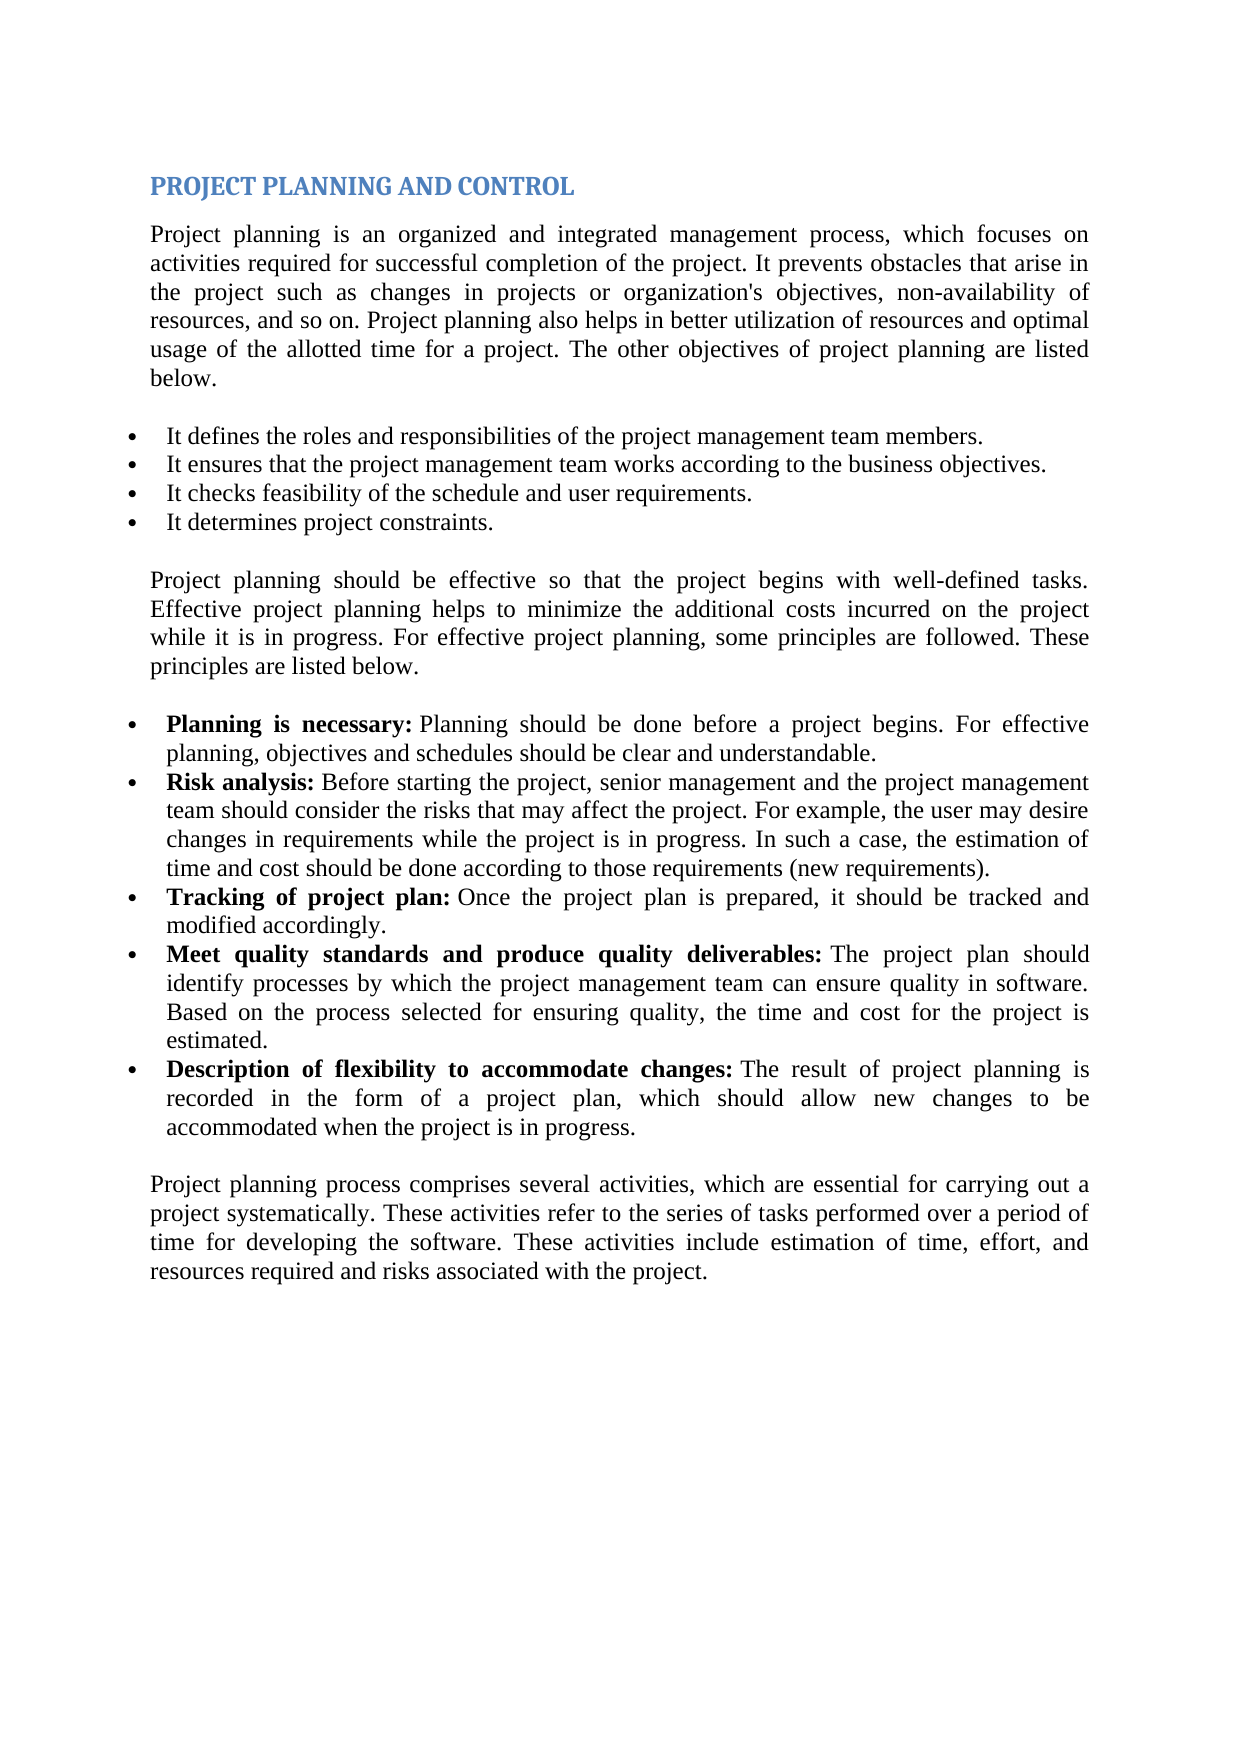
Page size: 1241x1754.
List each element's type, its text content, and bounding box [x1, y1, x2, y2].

list Risk analysis: Before starting the project, senior management and the project management team should consider the risks that may affect the project. For example, the user may desire changes in requirements while the project is in progress. In such a case, the estimation of time and cost should be done according to those requirements (new requirements). [128, 767, 1090, 882]
list It determines project constraints. [128, 507, 1090, 536]
list It ensures that the project management team works according to the business objectives. [128, 449, 1090, 478]
list Tracking of project plan: Once the project plan is prepared, it should be tracked and modified accordingly. [128, 882, 1090, 939]
list Description of flexibility to accommodate changes: The result of project planning is recorded in the form of a project plan, which should allow new changes to be accommodated when the project is in progress. [128, 1054, 1090, 1140]
list It defines the roles and responsibilities of the project management team members. [128, 421, 1090, 449]
text Project planning process comprises several activities, which are essential for carrying out a project systematically. These activities refer to the series of tasks performed over a period of time for developing the software. These activities include estimation of time, effort, and resources required and risks associated with the project. [150, 1169, 1090, 1284]
list Planning is necessary: Planning should be done before a project begins. For effective planning, objectives and schedules should be clear and understandable. [128, 709, 1090, 767]
list It checks feasibility of the schedule and user requirements. [128, 478, 1090, 507]
subtitle PROJECT PLANNING AND CONTROL [150, 171, 1090, 202]
text Project planning should be effective so that the project begins with well-defined tasks. Effective project planning helps to minimize the additional costs incurred on the project while it is in progress. For effective project planning, some principles are followed. These principles are listed below. [150, 565, 1090, 680]
list Meet quality standards and produce quality deliverables: The project plan should identify processes by which the project management team can ensure quality in software. Based on the process selected for ensuring quality, the time and cost for the project is estimated. [128, 939, 1090, 1054]
text Project planning is an organized and integrated management process, which focuses on activities required for successful completion of the project. It prevents obstacles that arise in the project such as changes in projects or organization's objectives, non-availability of resources, and so on. Project planning also helps in better utilization of resources and optimal usage of the allotted time for a project. The other objectives of project planning are listed below. [150, 219, 1090, 392]
